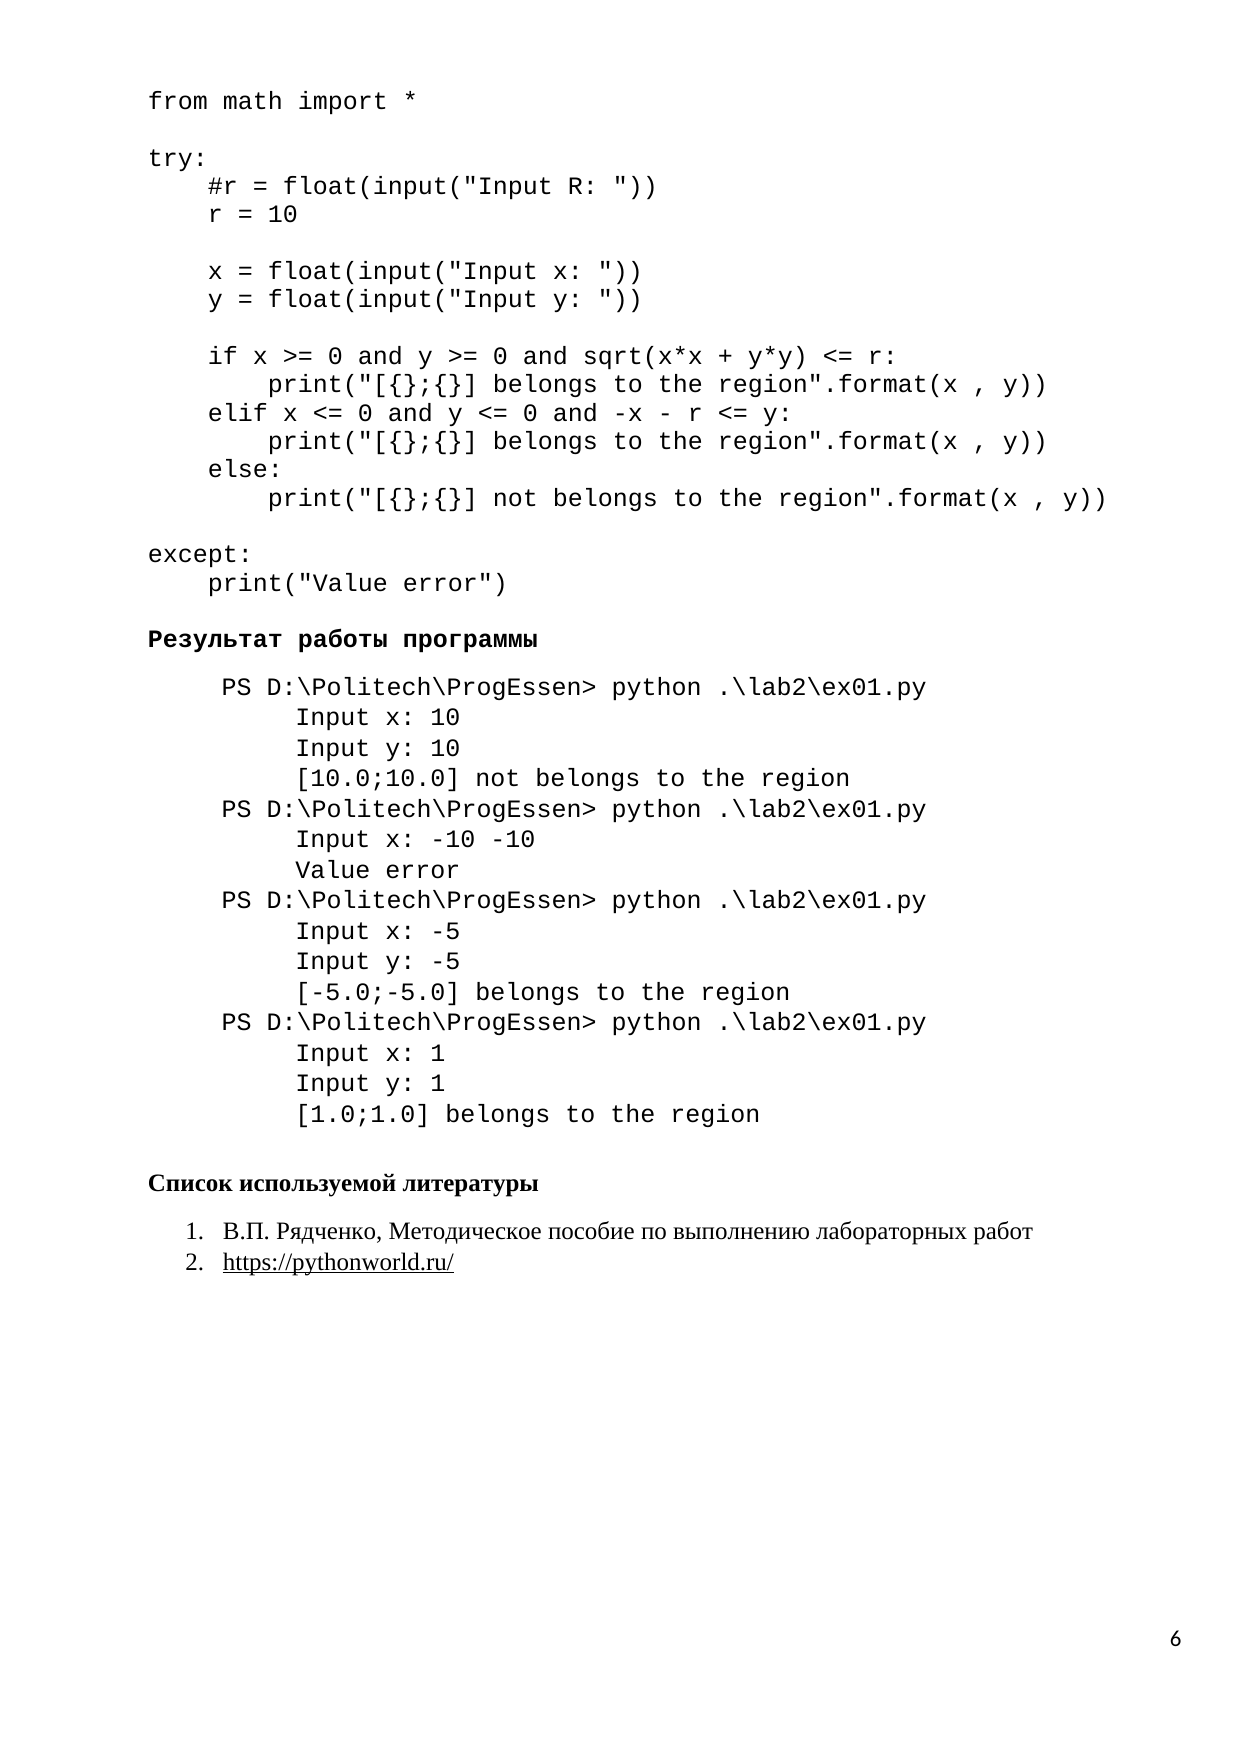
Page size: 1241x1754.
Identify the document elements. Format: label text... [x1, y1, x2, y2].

text [1.0;1.0] belongs to the region [221, 1101, 1181, 1130]
text r = 10 [148, 202, 1181, 230]
list https://pythonworld.ru/ [185, 1247, 1181, 1276]
text print("[{};{}] not belongs to the region".format(x , y)) [148, 485, 1181, 514]
text [10.0;10.0] not belongs to the region [295, 766, 1181, 794]
text print("[{};{}] belongs to the region".format(x , y)) [148, 429, 1181, 457]
text Value error [295, 857, 1181, 886]
text Результат работы программы [148, 627, 1181, 655]
text Input y: 1 [295, 1071, 1181, 1099]
text print("[{};{}] belongs to the region".format(x , y)) [148, 372, 1181, 400]
text elif x <= 0 and y <= 0 and -x - r <= y: [148, 400, 1181, 429]
text else: [148, 457, 1181, 485]
text if x >= 0 and y >= 0 and sqrt(x*x + y*y) <= r: [148, 344, 1181, 372]
text [-5.0;-5.0] belongs to the region [295, 979, 1181, 1008]
text #r = float(input("Input R: ")) [148, 174, 1181, 202]
list В.П. Рядченко, Методическое пособие по выполнению лабораторных работ [185, 1216, 1181, 1244]
text Список используемой литературы [148, 1168, 1181, 1197]
text Input y: 10 [295, 735, 1181, 763]
text Input x: 10 [295, 705, 1181, 733]
text PS D:\Politech\ProgEssen> python .\lab2\ex01.py [221, 674, 1181, 702]
text print("Value error") [148, 570, 1181, 599]
text try: [148, 145, 1181, 174]
text from math import * [148, 89, 1181, 117]
text Input x: 1 [295, 1040, 1181, 1069]
text y = float(input("Input y: ")) [148, 287, 1181, 315]
text Input x: -5 [295, 918, 1181, 947]
text x = float(input("Input x: ")) [148, 259, 1181, 287]
text Input y: -5 [295, 949, 1181, 977]
text Input x: -10 -10 [295, 827, 1181, 855]
text PS D:\Politech\ProgEssen> python .\lab2\ex01.py [221, 1010, 1181, 1038]
text except: [148, 542, 1181, 570]
text PS D:\Politech\ProgEssen> python .\lab2\ex01.py [221, 796, 1181, 824]
text PS D:\Politech\ProgEssen> python .\lab2\ex01.py [221, 888, 1181, 916]
